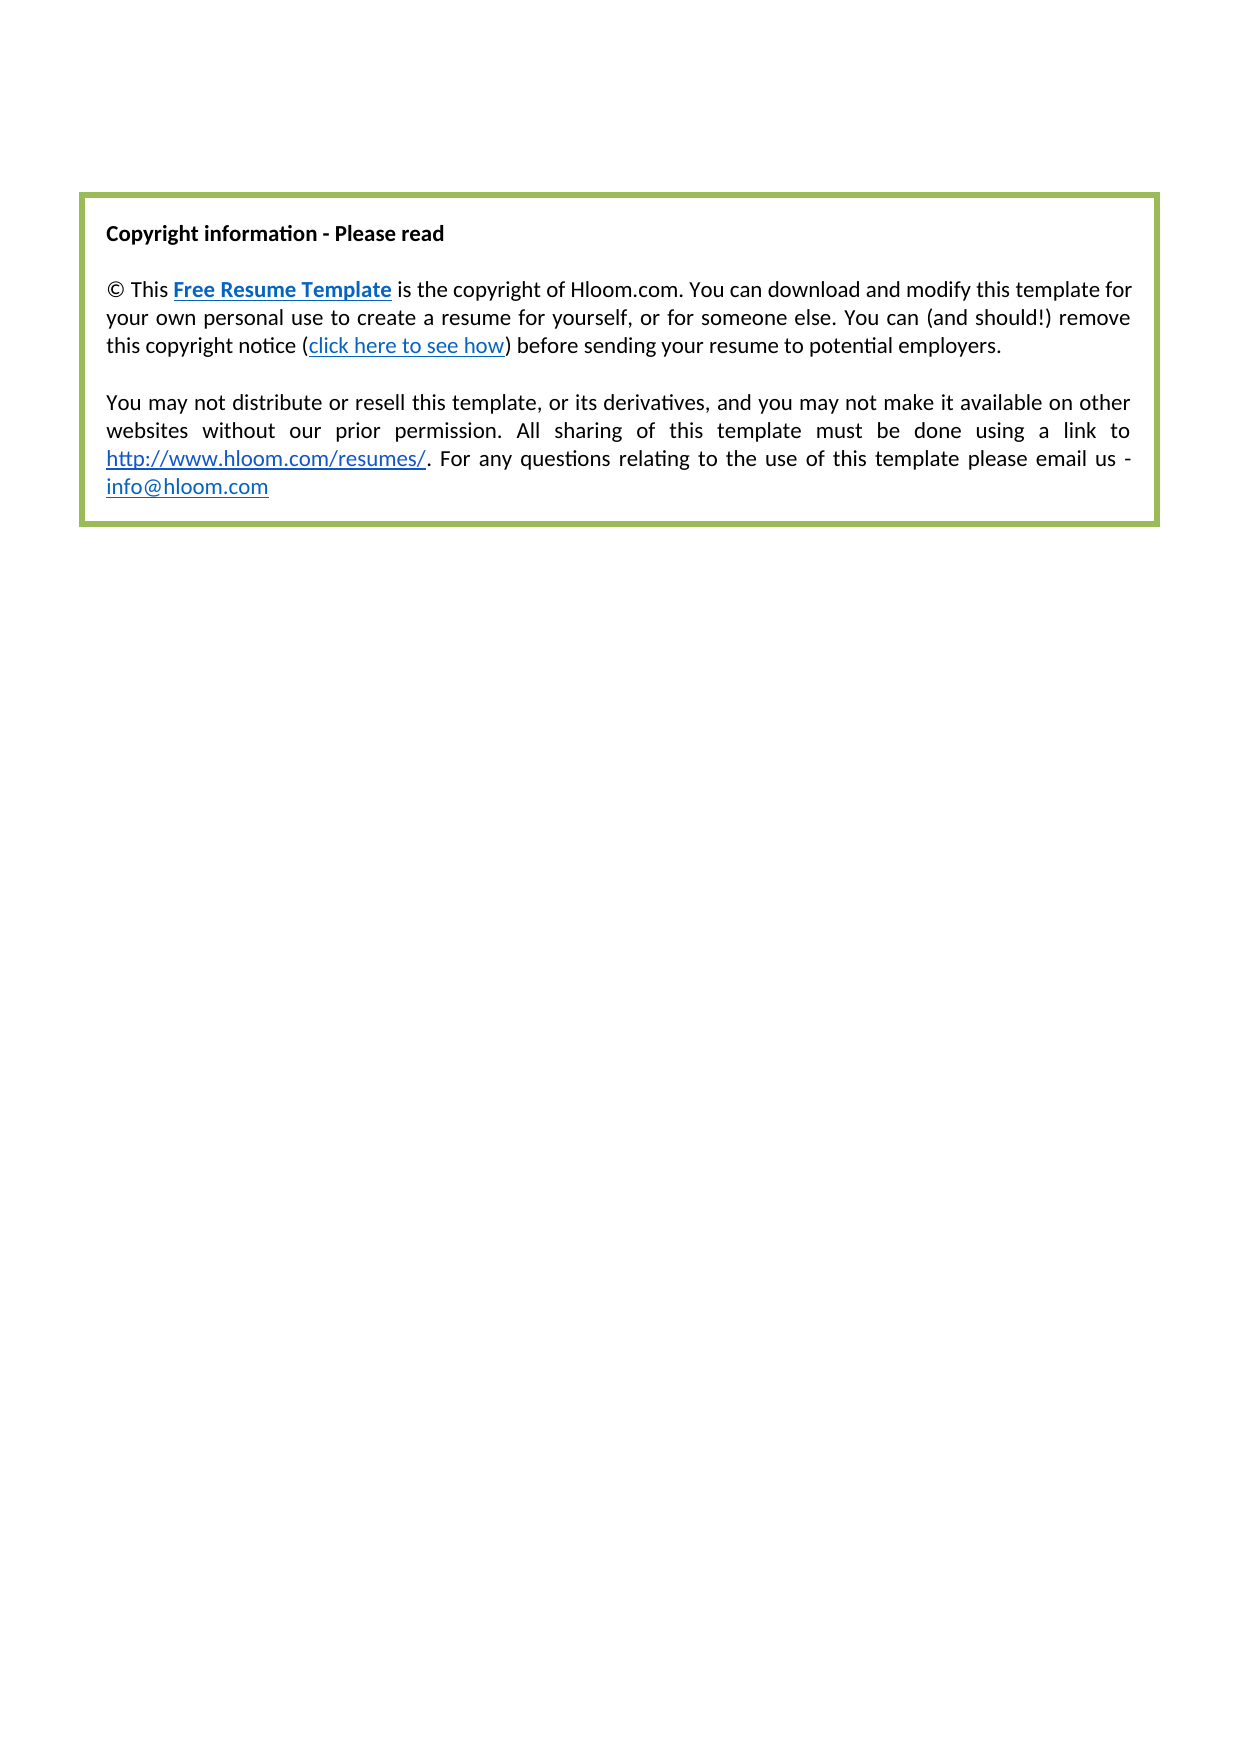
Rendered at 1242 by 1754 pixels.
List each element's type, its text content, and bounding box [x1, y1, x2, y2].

text Copyright information - Please read [85, 198, 1154, 247]
text © This Free Resume Template is the copyright of Hloom.com. You can download and modify this template for your own personal use to create a resume for yourself, or for someone else. You can (and should!) remove this copyright notice (click here to see how) before sending your resume to potential employers. [106, 276, 1133, 359]
text You may not distribute or resell this template, or its derivatives, and you may not make it available on other websites without our prior permission. All sharing of this template must be done using a link to http://www.hloom.com/resumes/. For any questions relating to the use of this template please email us - info@hloom.com [85, 388, 1154, 521]
